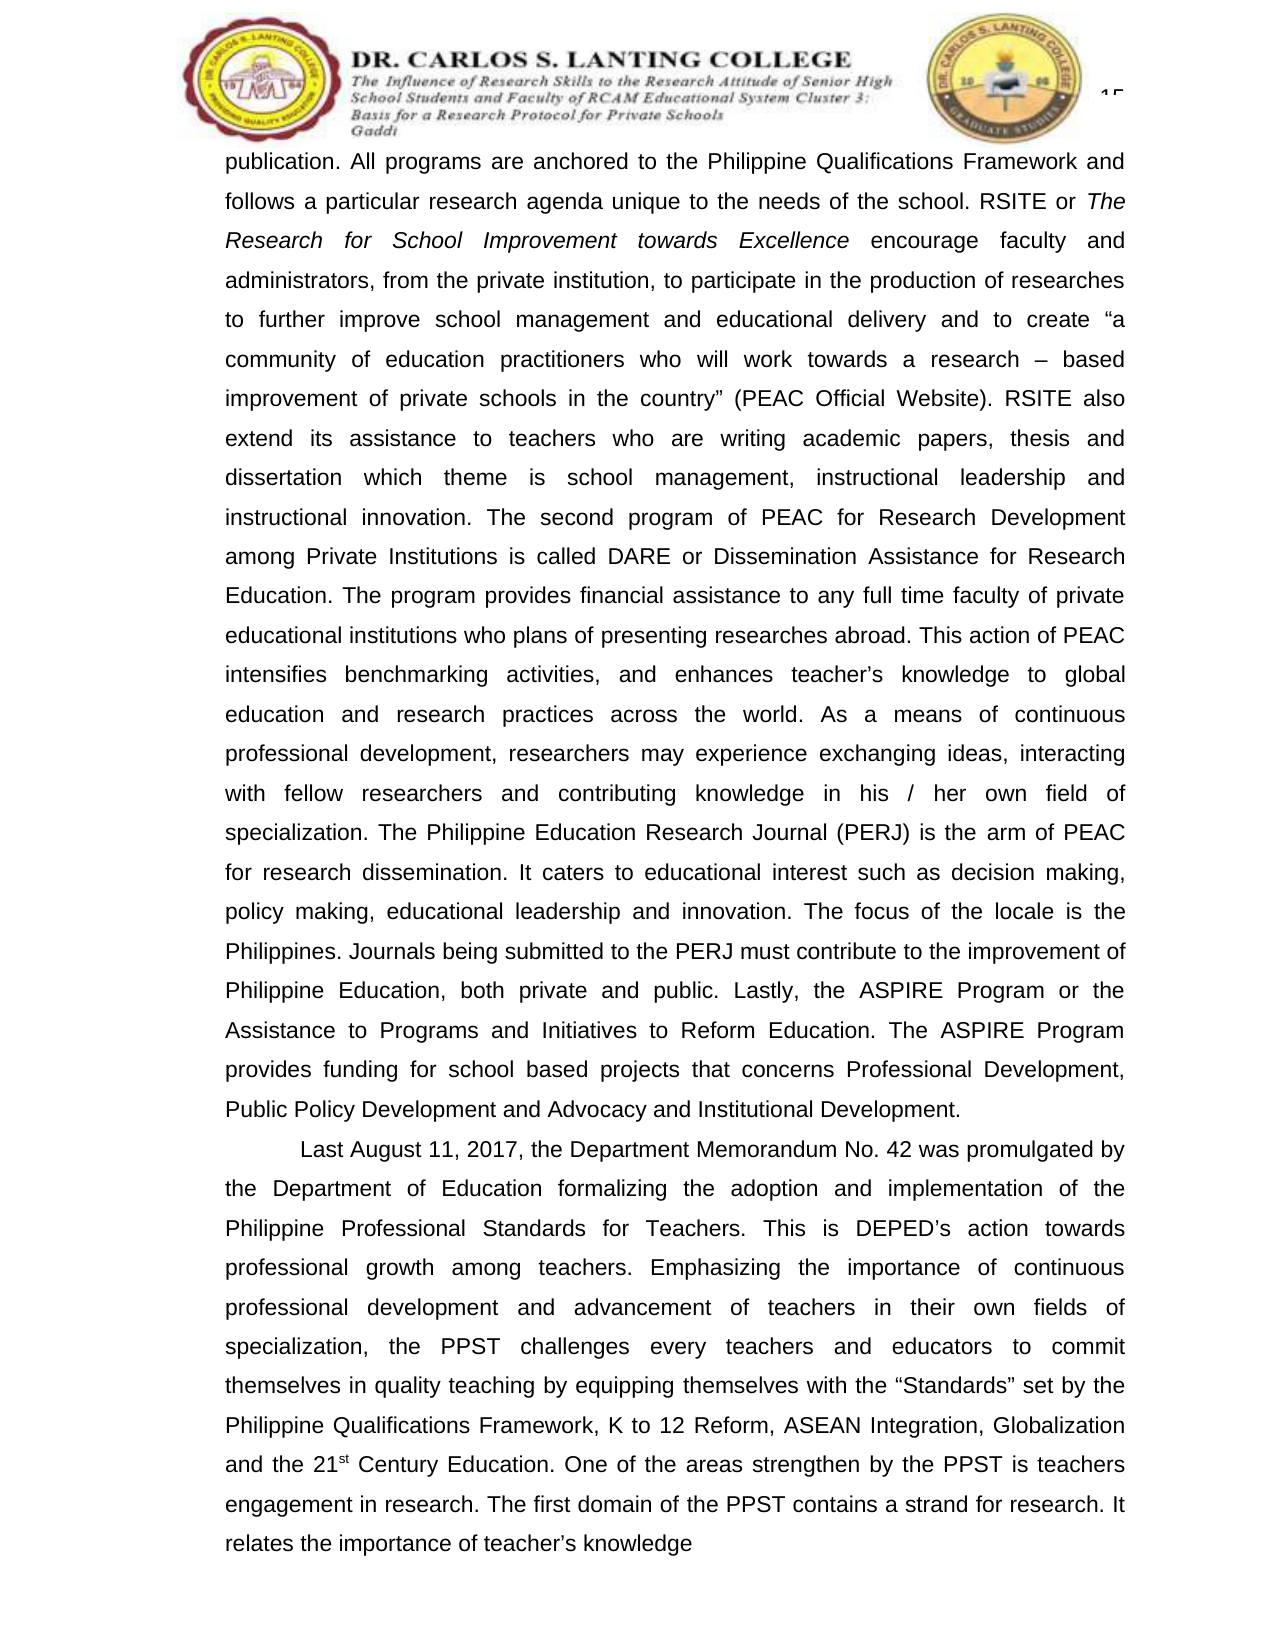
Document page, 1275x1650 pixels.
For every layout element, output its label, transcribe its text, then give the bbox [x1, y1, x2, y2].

text publication. All programs are anchored to the Philippine Qualifications Framework and follows a particular research agenda unique to the needs of the school. RSITE or The Research for School Improvement towards Excellence encourage faculty and administrators, from the private institution, to participate in the production of researches to further improve school management and educational delivery and to create “a community of education practitioners who will work towards a research – based improvement of private schools in the country” (PEAC Official Website). RSITE also extend its assistance to teachers who are writing academic papers, thesis and dissertation which theme is school management, instructional leadership and instructional innovation. The second program of PEAC for Research Development among Private Institutions is called DARE or Dissemination Assistance for Research Education. The program provides financial assistance to any full time faculty of private educational institutions who plans of presenting researches abroad. This action of PEAC intensifies benchmarking activities, and enhances teacher’s knowledge to global education and research practices across the world. As a means of continuous professional development, researchers may experience exchanging ideas, interacting with fellow researchers and contributing knowledge in his / her own field of specialization. The Philippine Education Research Journal (PERJ) is the arm of PEAC for research dissemination. It caters to educational interest such as decision making, policy making, educational leadership and innovation. The focus of the locale is the Philippines. Journals being submitted to the PERJ must contribute to the improvement of Philippine Education, both private and public. Lastly, the ASPIRE Program or the Assistance to Programs and Initiatives to Reform Education. The ASPIRE Program provides funding for school based projects that concerns Professional Development, Public Policy Development and Advocacy and Institutional Development. [225, 148, 1126, 1122]
text Last August 11, 2017, the Department Memorandum No. 42 was promulgated by the Department of Education formalizing the adoption and implementation of the Philippine Professional Standards for Teachers. This is DEPED’s action towards professional growth among teachers. Emphasizing the importance of continuous professional development and advancement of teachers in their own fields of specialization, the PPST challenges every teachers and educators to commit themselves in quality teaching by equipping themselves with the “Standards” set by the Philippine Qualifications Framework, K to 12 Reform, ASEAN Integration, Globalization and the 21st Century Education. One of the areas strengthen by the PPST is teachers engagement in research. The first domain of the PPST contains a strand for research. It relates the importance of teacher’s knowledge [225, 1136, 1125, 1557]
picture [176, 12, 1089, 148]
